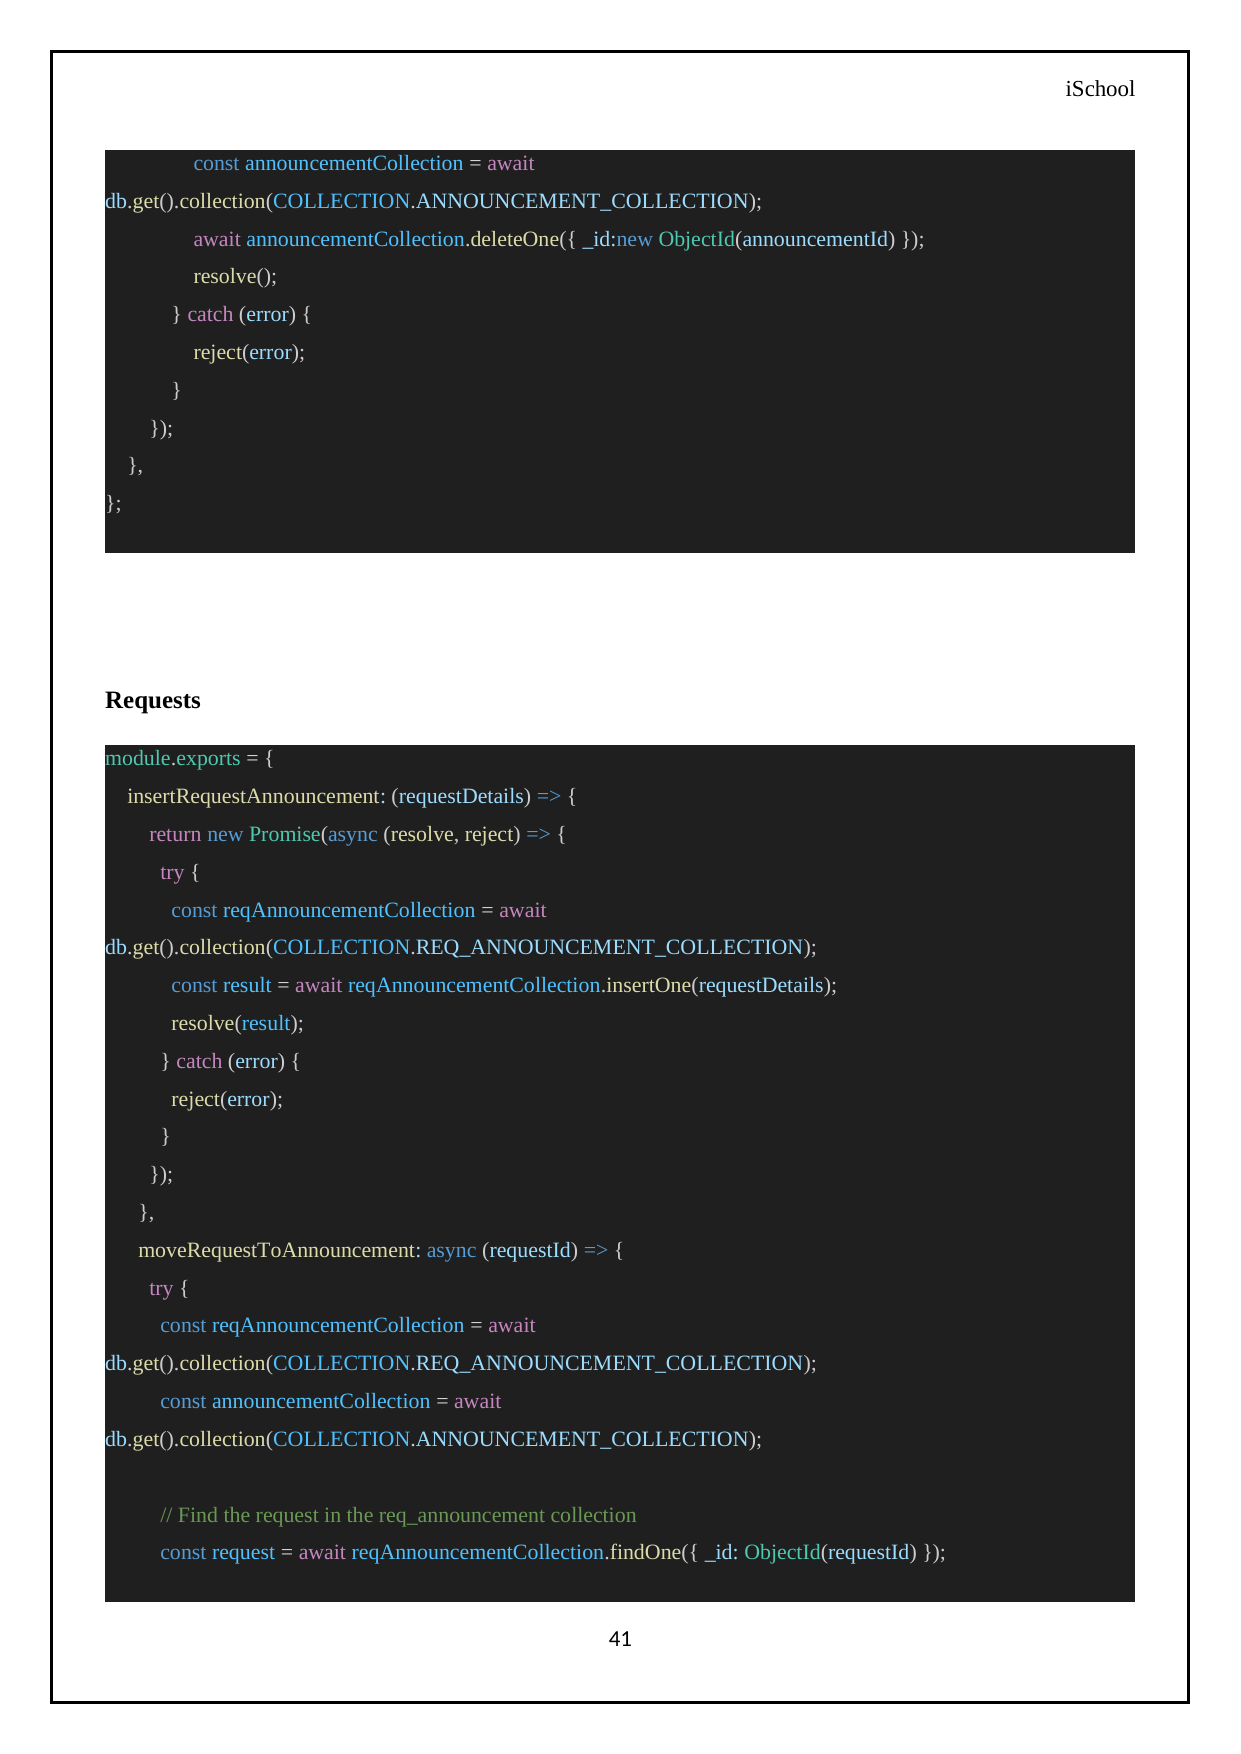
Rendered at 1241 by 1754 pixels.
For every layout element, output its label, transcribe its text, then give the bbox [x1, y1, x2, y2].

text reject(error); [105, 1086, 1135, 1111]
text moveRequestToAnnouncement: async (requestId) => { [105, 1237, 1135, 1262]
text try { [105, 1275, 1135, 1300]
text const announcementCollection = await db.get().collection(COLLECTION.ANNOUNCEMENT_COLLECTION); [105, 150, 1135, 213]
text const reqAnnouncementCollection = await db.get().collection(COLLECTION.REQ_ANNOUNCEMENT_COLLECTION); [105, 897, 1135, 959]
text await announcementCollection.deleteOne({ _id:new ObjectId(announcementId) }); [105, 226, 1135, 251]
text module.exports = { [105, 745, 1135, 771]
text } [105, 1123, 1135, 1149]
text }, [105, 452, 1135, 478]
text const announcementCollection = await db.get().collection(COLLECTION.ANNOUNCEMENT_COLLECTION); [105, 1388, 1135, 1451]
text resolve(); [105, 263, 1135, 289]
text resolve(result); [105, 1010, 1135, 1035]
text const reqAnnouncementCollection = await db.get().collection(COLLECTION.REQ_ANNOUNCEMENT_COLLECTION); [105, 1312, 1135, 1376]
text } catch (error) { [105, 301, 1135, 326]
text const request = await reqAnnouncementCollection.findOne({ _id: ObjectId(requestId) }); [105, 1539, 1135, 1564]
text const result = await reqAnnouncementCollection.insertOne(requestDetails); [105, 972, 1135, 997]
text Requests [105, 686, 1135, 714]
text }); [105, 415, 1135, 440]
text try { [105, 859, 1135, 884]
text } [105, 377, 1135, 402]
text }); [105, 1161, 1135, 1186]
text insertRequestAnnouncement: (requestDetails) => { [105, 783, 1135, 808]
text return new Promise(async (resolve, reject) => { [105, 821, 1135, 846]
text // Find the request in the req_announcement collection [105, 1502, 1135, 1527]
text } catch (error) { [105, 1048, 1135, 1073]
text reject(error); [105, 339, 1135, 364]
text }; [105, 490, 1135, 516]
text }, [105, 1199, 1135, 1224]
